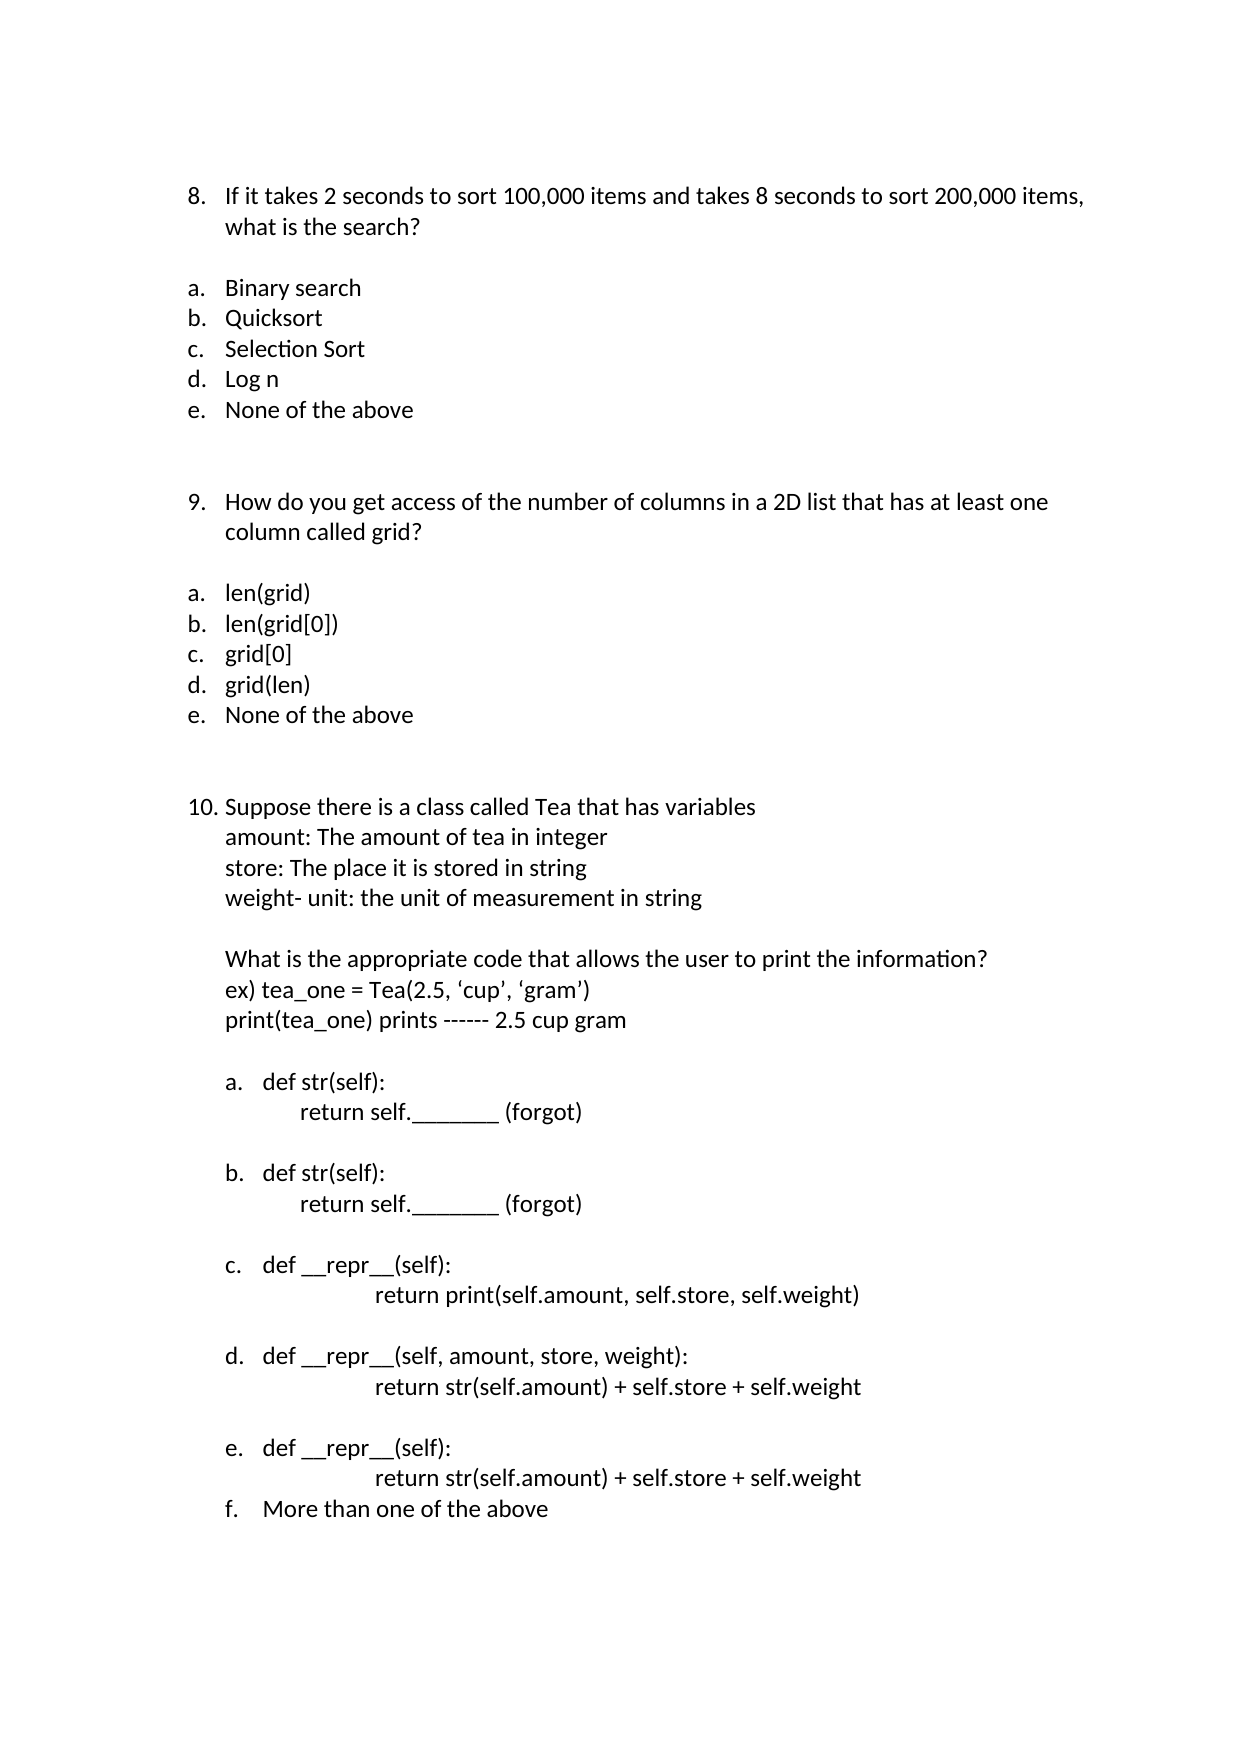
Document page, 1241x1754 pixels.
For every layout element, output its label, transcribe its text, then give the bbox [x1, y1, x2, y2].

list Log n [187, 364, 1090, 394]
list def __repr__(self): [225, 1249, 1090, 1279]
list Quicksort [187, 303, 1090, 333]
text return self._______ (forgot) [300, 1188, 1090, 1218]
text return print(self.amount, self.store, self.weight) [300, 1279, 1090, 1310]
list Binary search [187, 272, 1090, 303]
list def __repr__(self, amount, store, weight): [225, 1340, 1090, 1371]
list len(grid) [187, 577, 1090, 608]
list None of the above [187, 394, 1090, 425]
list grid(len) [187, 669, 1090, 699]
list len(grid[0]) [187, 608, 1090, 638]
list Selection Sort [187, 333, 1090, 364]
list store: The place it is stored in string [225, 852, 1090, 882]
text return self._______ (forgot) [300, 1096, 1090, 1127]
list Suppose there is a class called Tea that has variables [187, 791, 1090, 821]
list def str(self): [225, 1066, 1090, 1096]
list return str(self.amount) + self.store + self.weight [337, 1462, 1090, 1493]
list grid[0] [187, 638, 1090, 669]
list How do you get access of the number of columns in a 2D list that has at least one column called grid? [187, 486, 1090, 547]
list weight- unit: the unit of measurement in string [225, 882, 1090, 913]
list More than one of the above [225, 1493, 1090, 1523]
list def __repr__(self): [225, 1432, 1090, 1462]
list None of the above [187, 699, 1090, 730]
text return str(self.amount) + self.store + self.weight [300, 1371, 1090, 1401]
text print(tea_one) prints ------ 2.5 cup gram [150, 1004, 1090, 1035]
list def str(self): [225, 1157, 1090, 1188]
list ex) tea_one = Tea(2.5, ‘cup’, ‘gram’) [225, 974, 1090, 1004]
list amount: The amount of tea in integer [225, 821, 1090, 852]
list If it takes 2 seconds to sort 100,000 items and takes 8 seconds to sort 200,000 items, what is the search? [187, 181, 1090, 242]
list What is the appropriate code that allows the user to print the information? [225, 943, 1090, 974]
